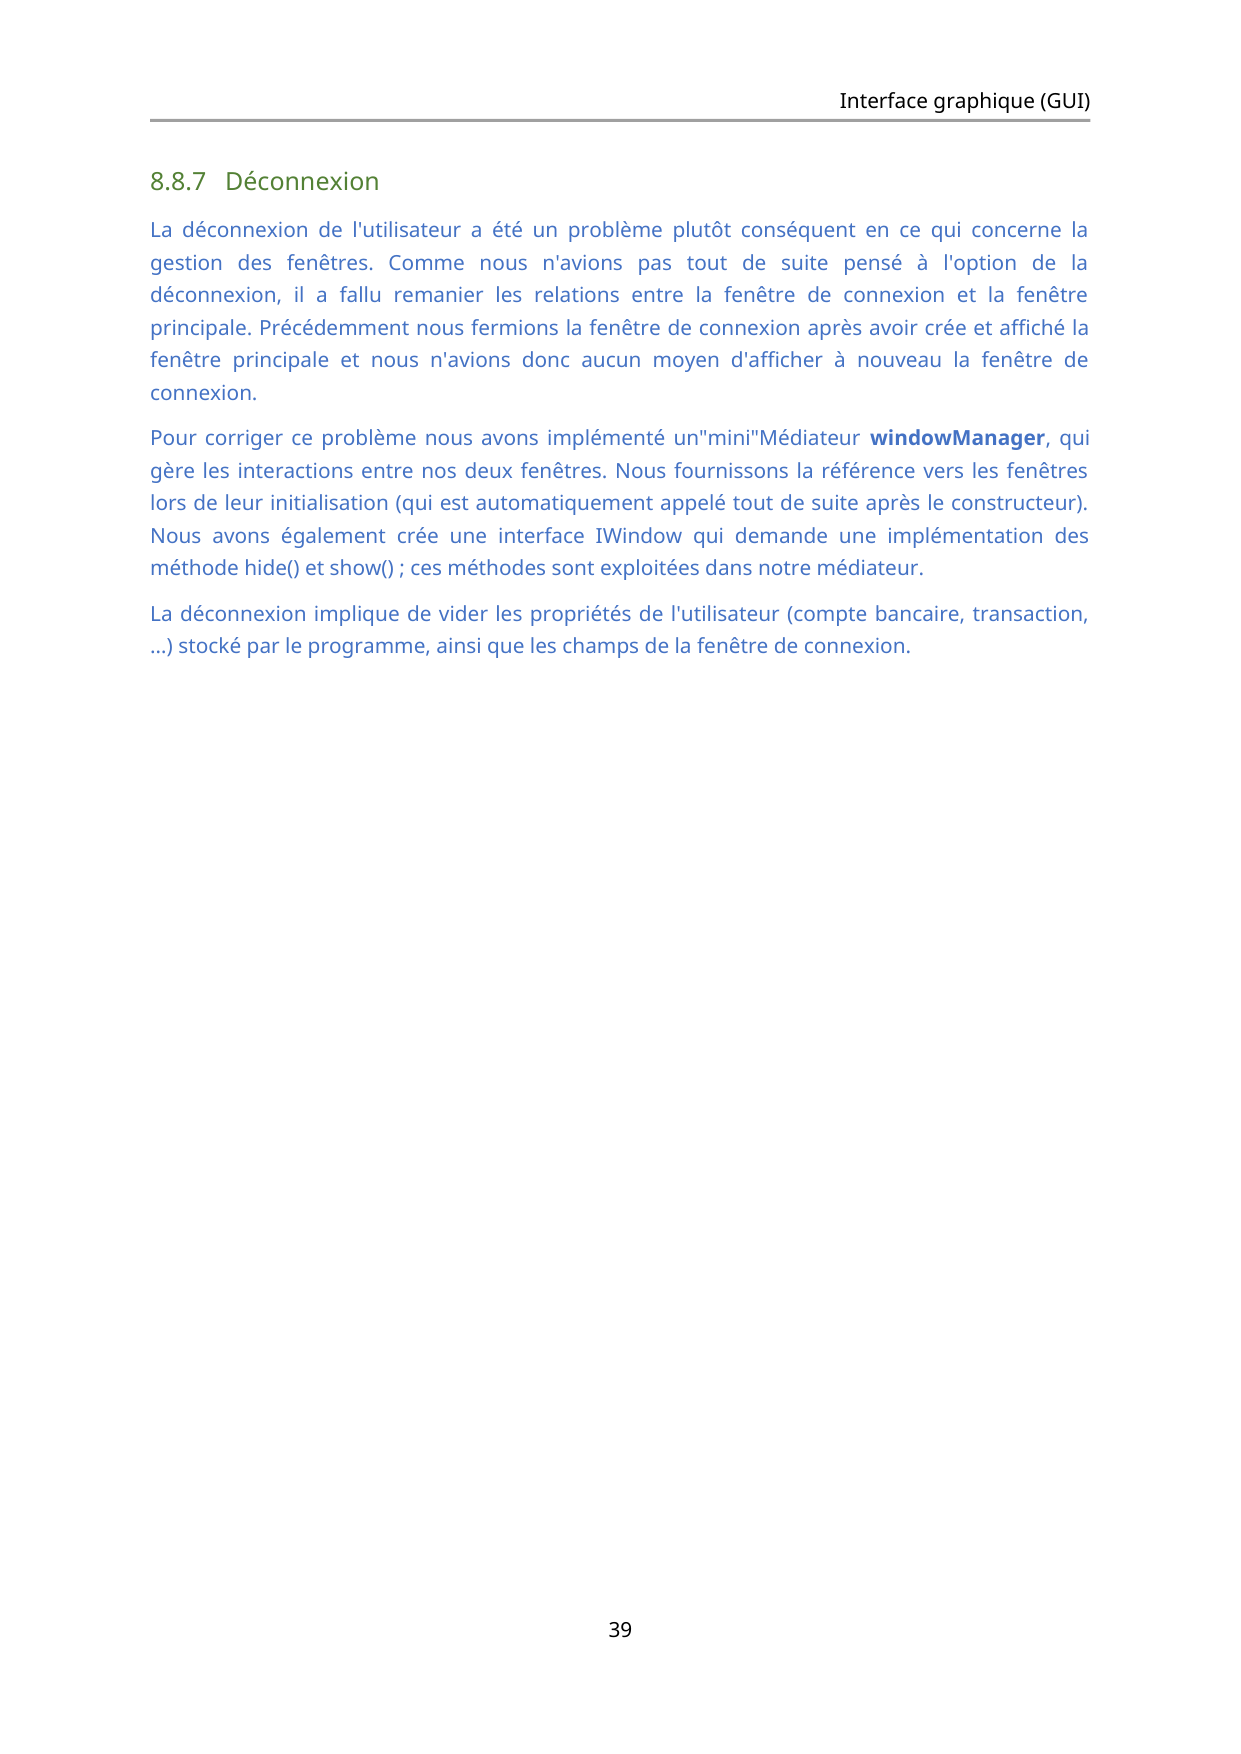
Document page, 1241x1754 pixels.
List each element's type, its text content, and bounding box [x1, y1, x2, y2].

text Pour corriger ce problème nous avons implémenté un"mini"Médiateur windowManager, qui gère les interactions entre nos deux fenêtres. Nous fournissons la référence vers les fenêtres lors de leur initialisation (qui est automatiquement appelé tout de suite après le constructeur). Nous avons également crée une interface IWindow qui demande une implémentation des méthode hide() et show() ; ces méthodes sont exploitées dans notre médiateur. [150, 423, 1090, 582]
subtitle Déconnexion [150, 163, 1090, 197]
text La déconnexion implique de vider les propriétés de l'utilisateur (compte bancaire, transaction, …) stocké par le programme, ainsi que les champs de la fenêtre de connexion. [150, 599, 1090, 660]
text La déconnexion de l'utilisateur a été un problème plutôt conséquent en ce qui concerne la gestion des fenêtres. Comme nous n'avions pas tout de suite pensé à l'option de la déconnexion, il a fallu remanier les relations entre la fenêtre de connexion et la fenêtre principale. Précédemment nous fermions la fenêtre de connexion après avoir crée et affiché la fenêtre principale et nous n'avions donc aucun moyen d'afficher à nouveau la fenêtre de connexion. [150, 215, 1090, 406]
